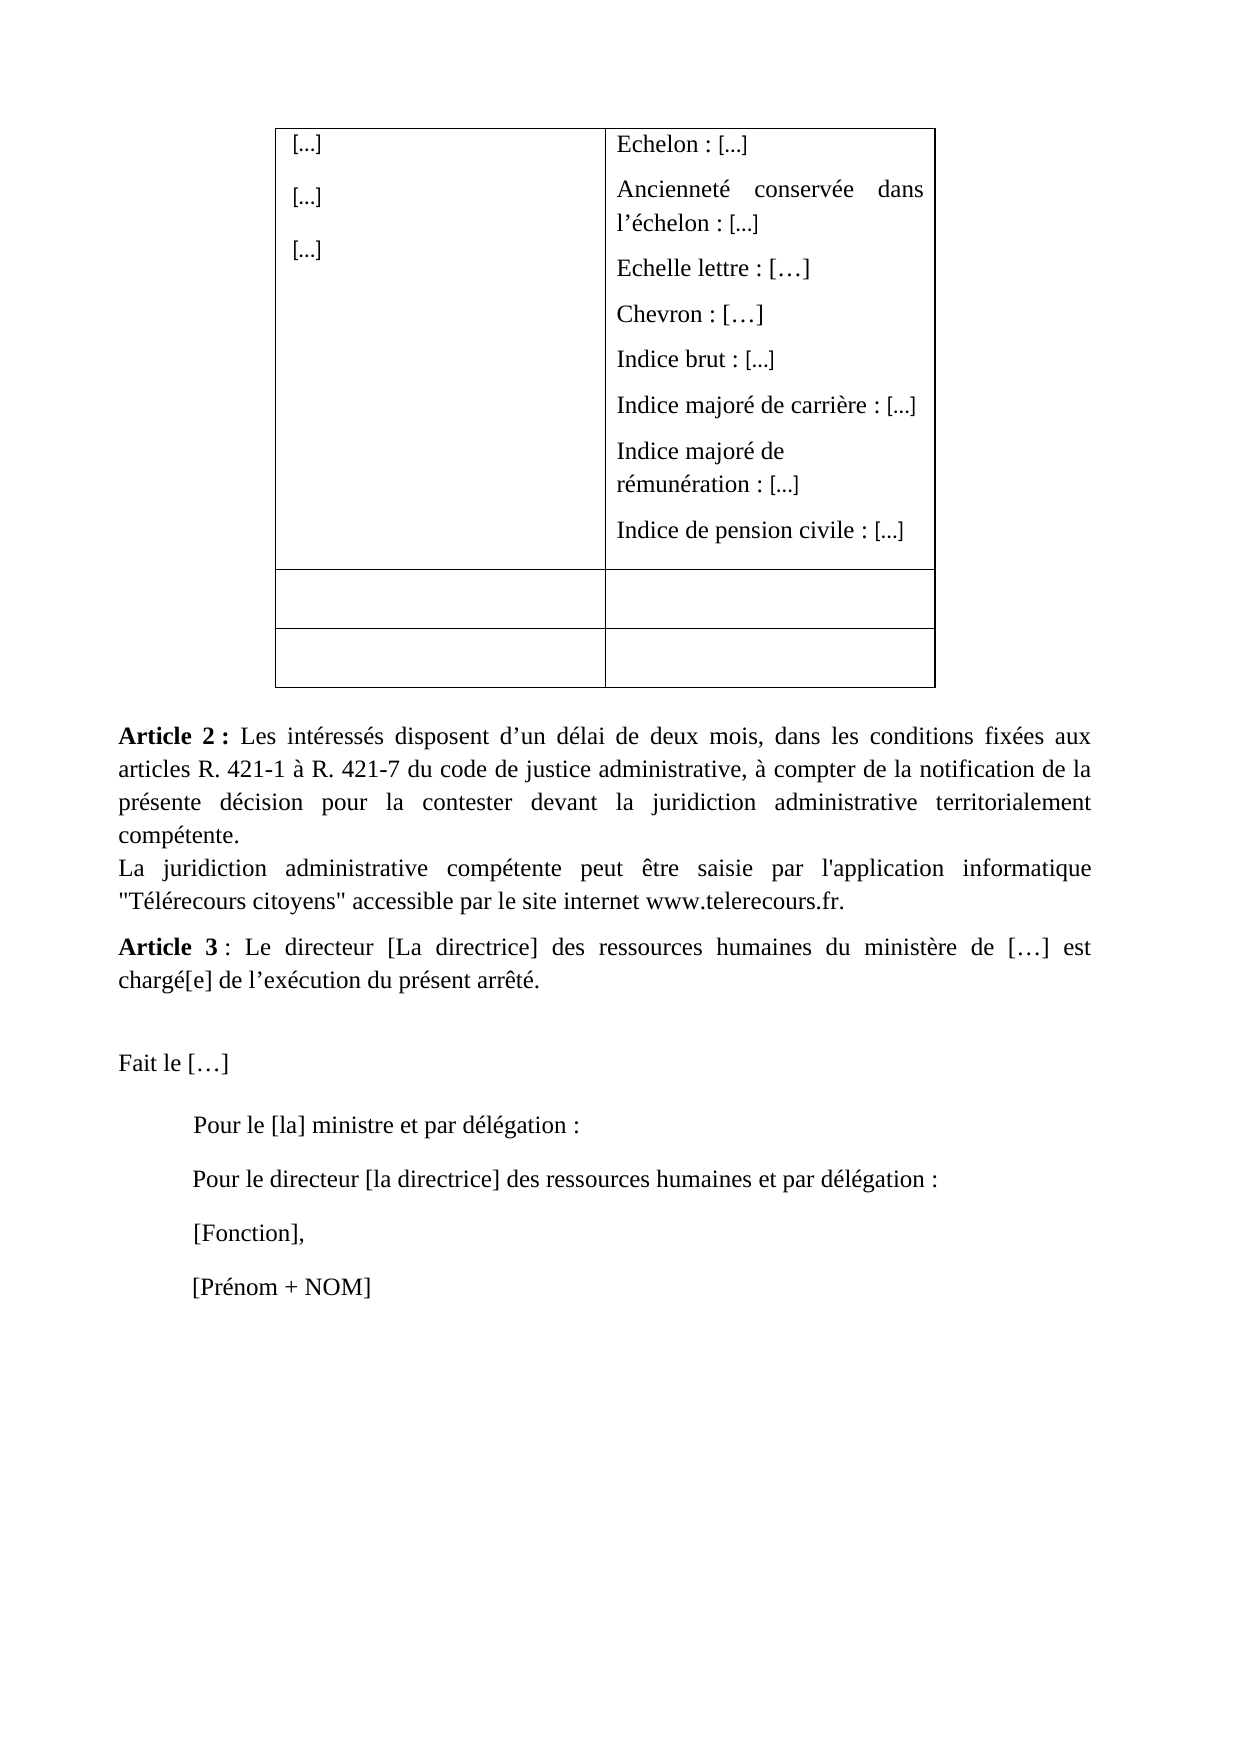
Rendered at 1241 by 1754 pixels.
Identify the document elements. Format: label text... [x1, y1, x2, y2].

table_cell [276, 570, 605, 628]
text La juridiction administrative compétente peut être saisie par l'application informatique "Télérecours citoyens" accessible par le site internet www.telerecours.fr. [118, 853, 1092, 915]
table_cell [276, 129, 605, 569]
table_cell [606, 570, 934, 628]
text Fait le […] [118, 1048, 1092, 1077]
table_cell [606, 629, 934, 687]
text [Prénom + NOM] [118, 1272, 1092, 1301]
text Article 3 : Le directeur [La directrice] des ressources humaines du ministère de […] est chargé[e] de l’exécution du présent arrêté. [118, 932, 1092, 994]
table_cell [276, 629, 605, 687]
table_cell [606, 129, 934, 569]
text Pour le [la] ministre et par délégation : [118, 1110, 1092, 1139]
text Article 2 : Les intéressés disposent d’un délai de deux mois, dans les conditions fixées aux articles R. 421-1 à R. 421-7 du code de justice administrative, à compter de la notification de la présente décision pour la contester devant la juridiction administrative territorialement compétente. [118, 721, 1092, 849]
text [Fonction], [118, 1218, 1092, 1247]
text Pour le directeur [la directrice] des ressources humaines et par délégation : [192, 1164, 1092, 1193]
